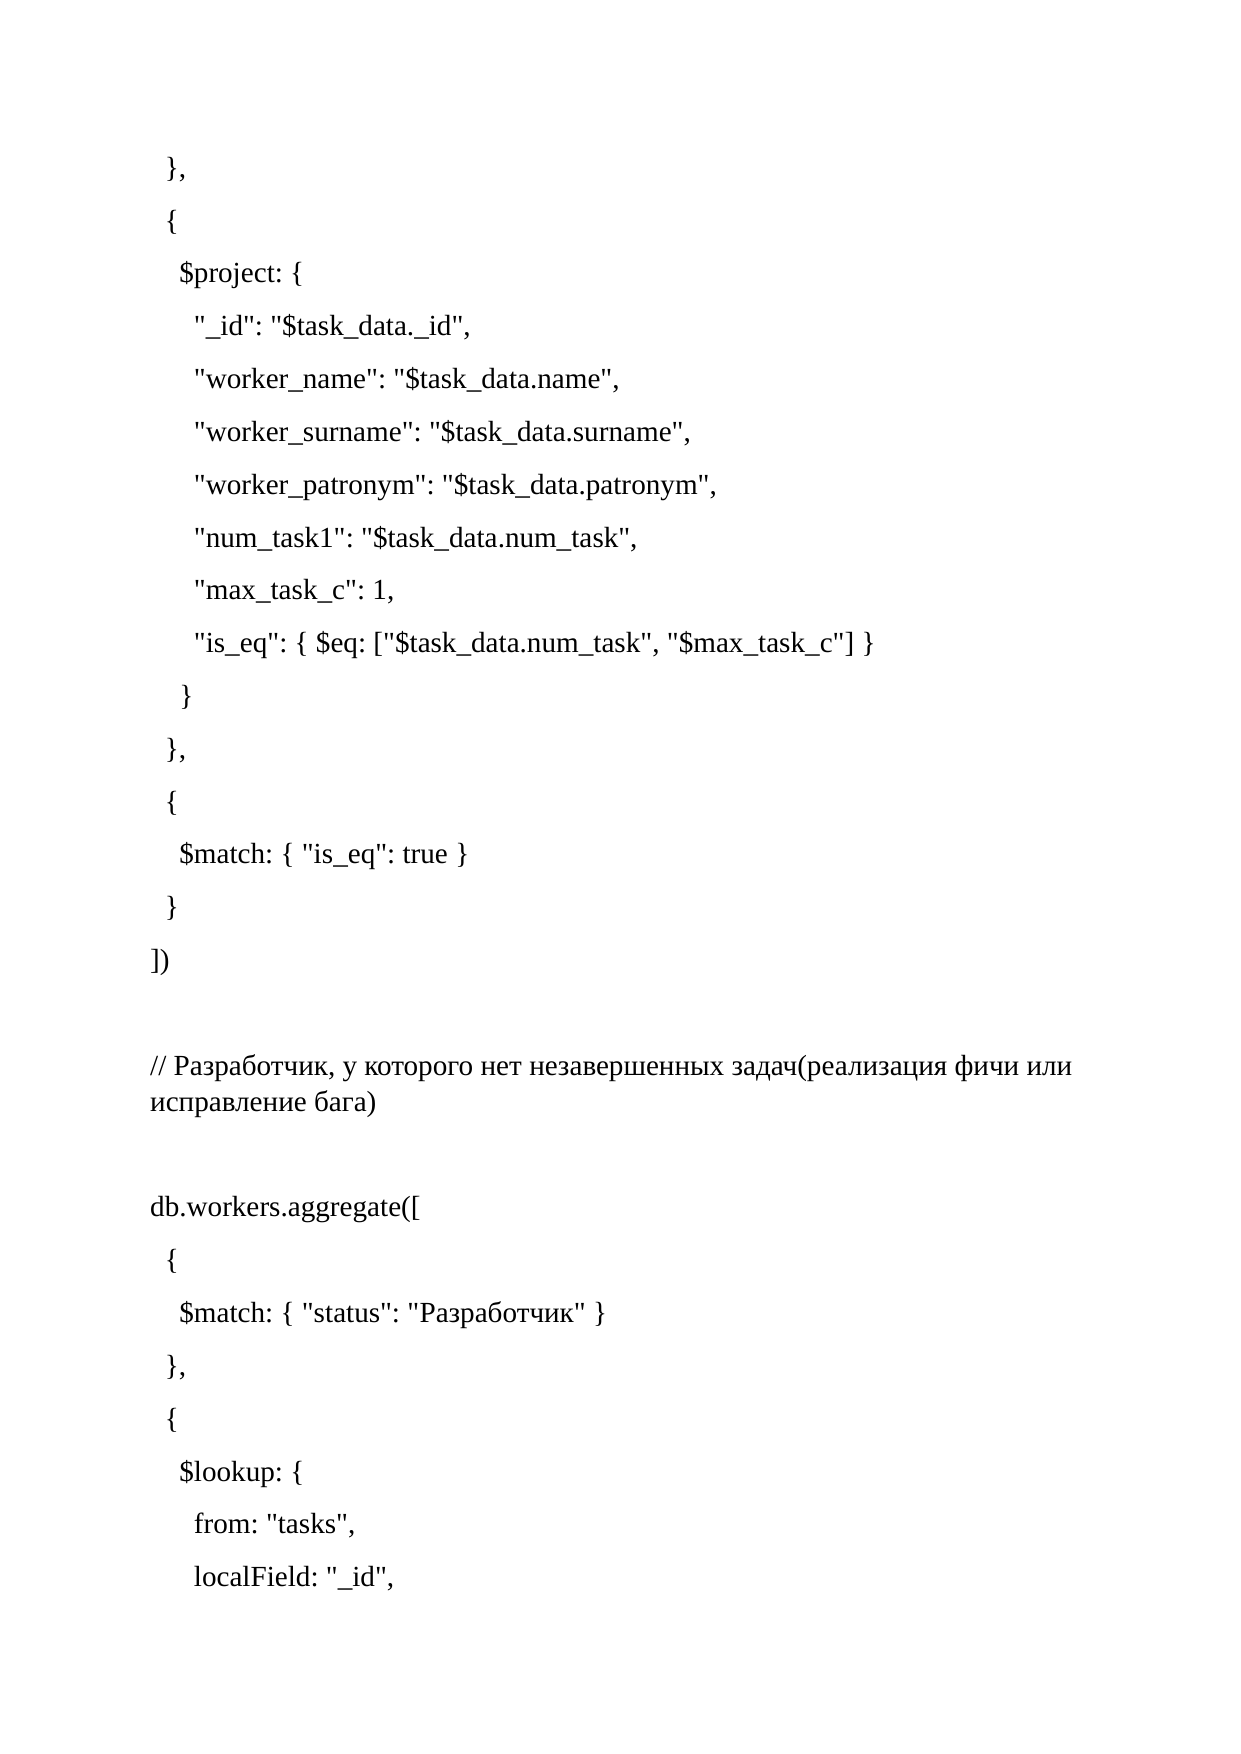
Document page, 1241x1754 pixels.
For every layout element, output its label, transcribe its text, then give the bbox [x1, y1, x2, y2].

text from: "tasks", [150, 1506, 1090, 1540]
text } [150, 678, 1090, 712]
text db.workers.aggregate([ [150, 1189, 1090, 1223]
text { [150, 784, 1090, 817]
text $match: { "status": "Разработчик" } [150, 1295, 1090, 1329]
text // Разработчик, у которого нет незавершенных задач(реализация фичи или исправление бага) [150, 1048, 1090, 1117]
text "worker_patronym": "$task_data.patronym", [150, 467, 1090, 500]
text "worker_name": "$task_data.name", [150, 361, 1090, 395]
text localField: "_id", [150, 1559, 1090, 1593]
text }, [150, 150, 1090, 183]
text $project: { [150, 256, 1090, 289]
text { [150, 203, 1090, 236]
text { [150, 1242, 1090, 1276]
text } [150, 889, 1090, 923]
text "num_task1": "$task_data.num_task", [150, 520, 1090, 553]
text $lookup: { [150, 1454, 1090, 1487]
text "max_task_c": 1, [150, 572, 1090, 606]
text "is_eq": { $eq: ["$task_data.num_task", "$max_task_c"] } [150, 625, 1090, 659]
text ]) [150, 942, 1090, 976]
text "worker_surname": "$task_data.surname", [150, 414, 1090, 448]
text $match: { "is_eq": true } [150, 837, 1090, 870]
text }, [150, 731, 1090, 764]
text }, [150, 1348, 1090, 1382]
text "_id": "$task_data._id", [150, 308, 1090, 342]
text { [150, 1401, 1090, 1434]
